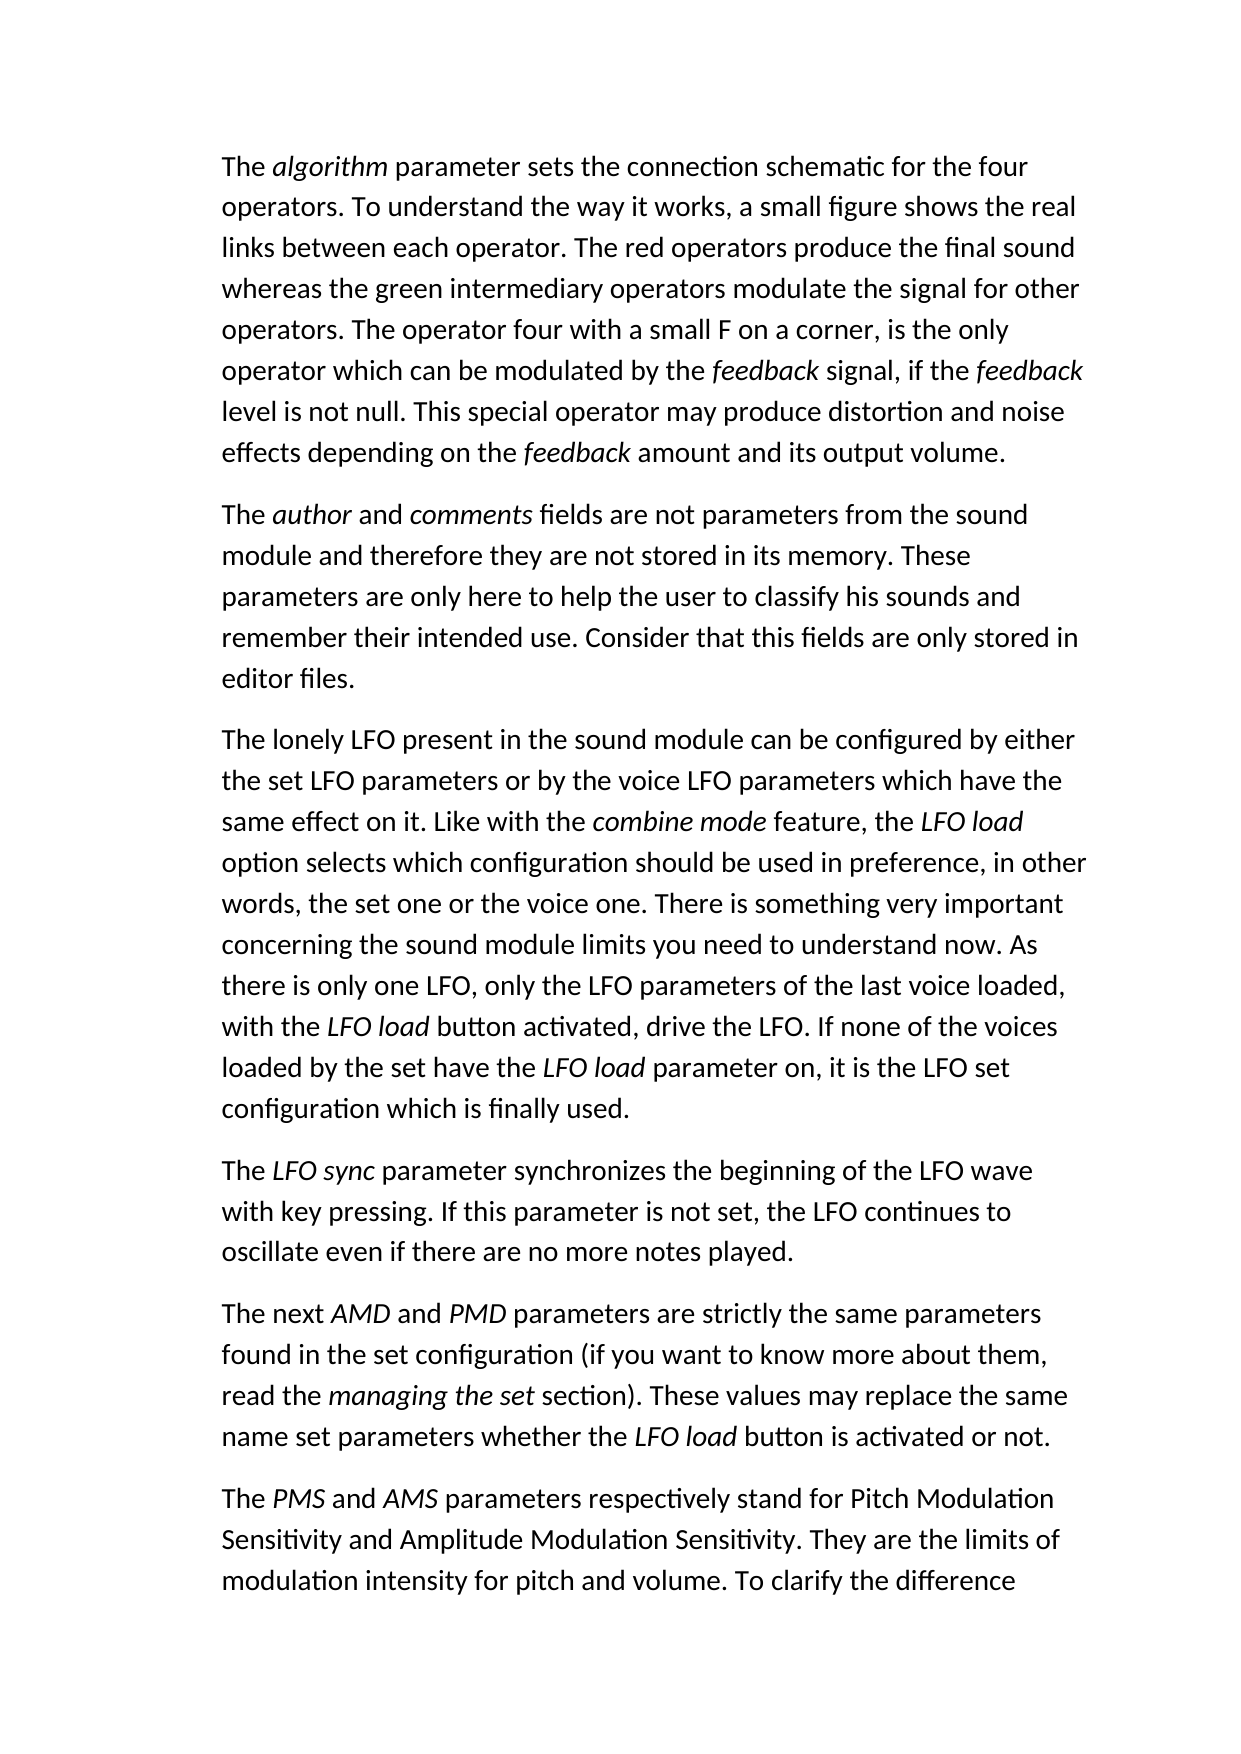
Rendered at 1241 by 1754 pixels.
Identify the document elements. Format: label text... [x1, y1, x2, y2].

text The next AMD and PMD parameters are strictly the same parameters found in the set configuration (if you want to know more about them, read the managing the set section). These values may replace the same name set parameters whether the LFO load button is activated or not. [221, 1295, 1093, 1454]
text The author and comments fields are not parameters from the sound module and therefore they are not stored in its memory. These parameters are only here to help the user to classify his sounds and remember their intended use. Consider that this fields are only stored in editor files. [221, 496, 1093, 695]
text The algorithm parameter sets the connection schematic for the four operators. To understand the way it works, a small figure shows the real links between each operator. The red operators produce the final sound whereas the green intermediary operators modulate the signal for other operators. The operator four with a small F on a corner, is the only operator which can be modulated by the feedback signal, if the feedback level is not null. This special operator may produce distortion and noise effects depending on the feedback amount and its output volume. [221, 148, 1093, 470]
text The lonely LFO present in the sound module can be configured by either the set LFO parameters or by the voice LFO parameters which have the same effect on it. Like with the combine mode feature, the LFO load option selects which configuration should be used in preference, in other words, the set one or the voice one. There is something very important concerning the sound module limits you need to understand now. As there is only one LFO, only the LFO parameters of the last voice loaded, with the LFO load button activated, drive the LFO. If none of the voices loaded by the set have the LFO load parameter on, it is the LFO set configuration which is finally used. [221, 721, 1093, 1126]
text The LFO sync parameter synchronizes the beginning of the LFO wave with key pressing. If this parameter is not set, the LFO continues to oscillate even if there are no more notes played. [221, 1152, 1093, 1269]
